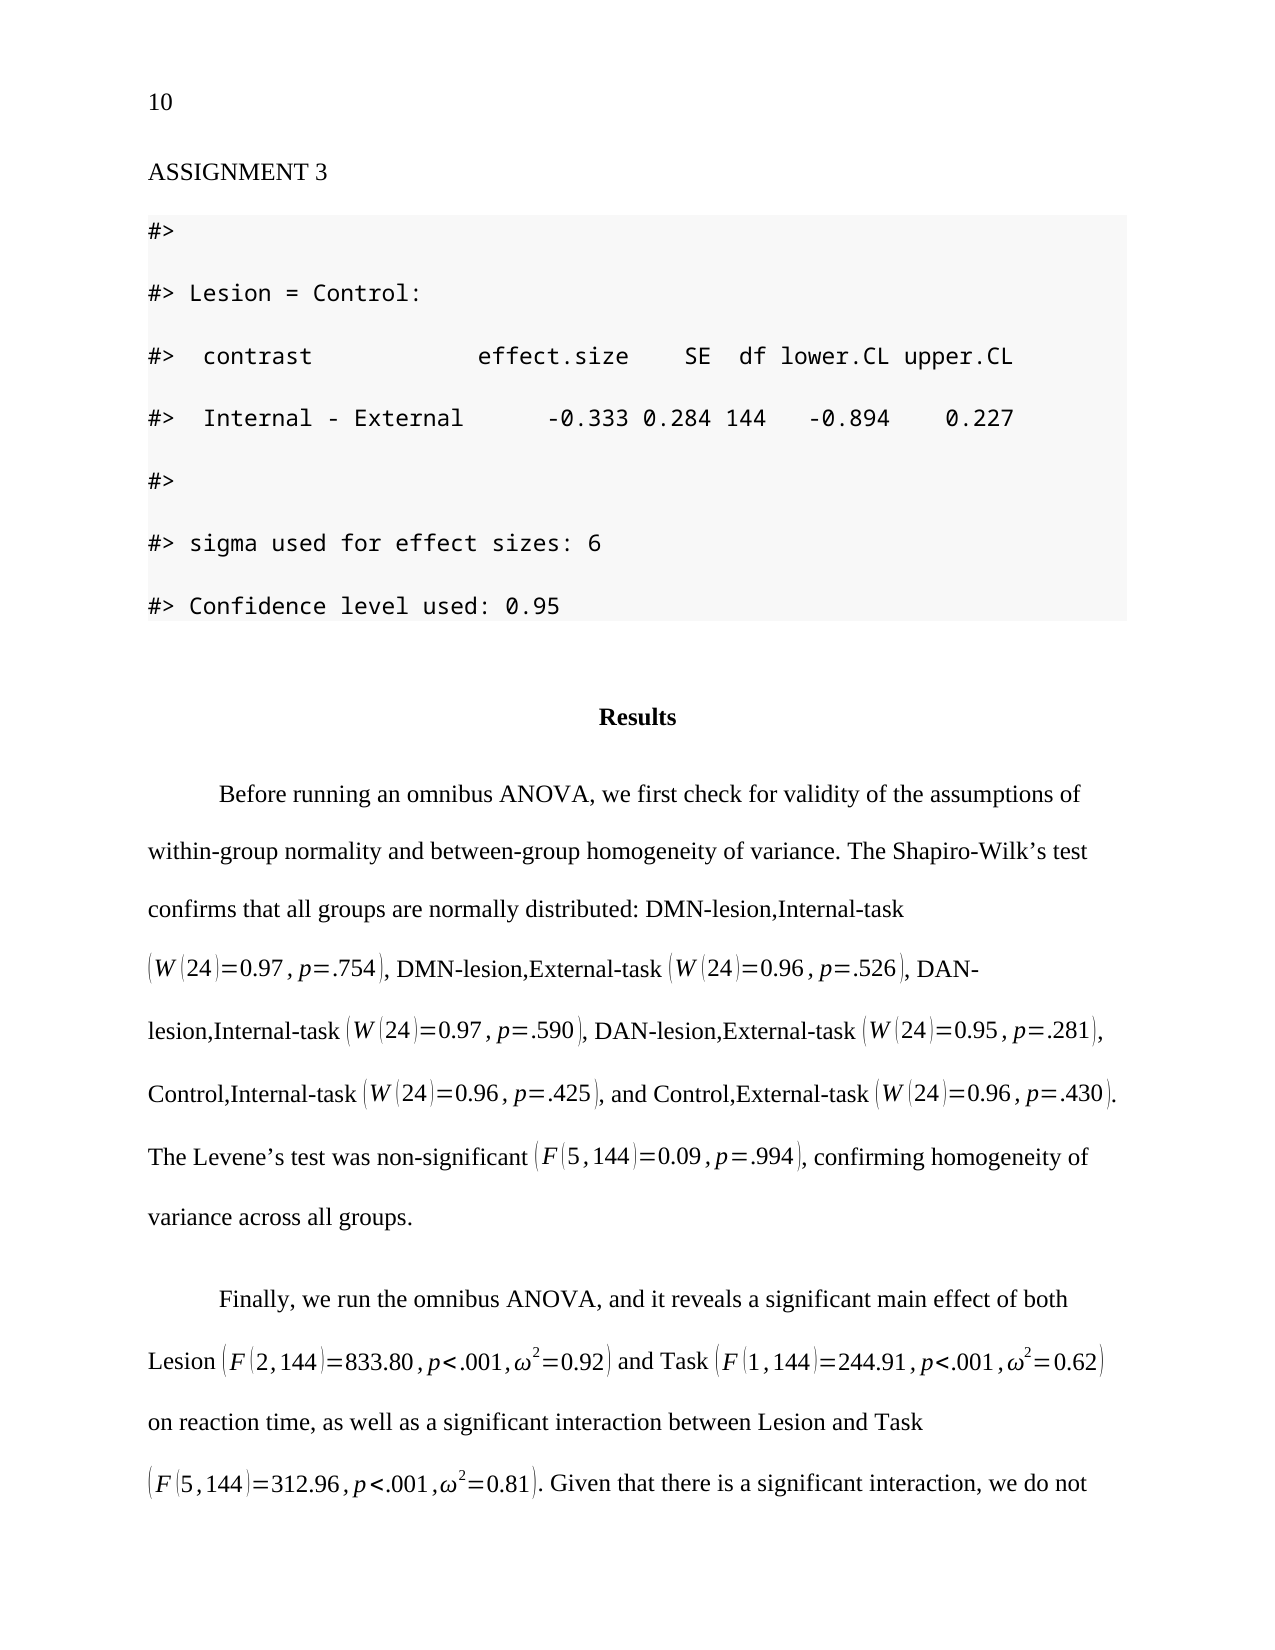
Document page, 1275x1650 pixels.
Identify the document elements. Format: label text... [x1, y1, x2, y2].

text Before running an omnibus ANOVA, we first check for validity of the assumptions of within-group normality and between-group homogeneity of variance. The Shapiro-Wilk’s test confirms that all groups are normally distributed: DMN-lesion,Internal-task , DMN-lesion,External-task , DAN-lesion,Internal-task , DAN-lesion,External-task , Control,Internal-task , and Control,External-task . The Levene’s test was non-significant , confirming homogeneity of variance across all groups. [148, 779, 1127, 1231]
subtitle Results [148, 702, 1127, 731]
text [148, 1284, 1127, 1501]
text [148, 215, 1127, 621]
